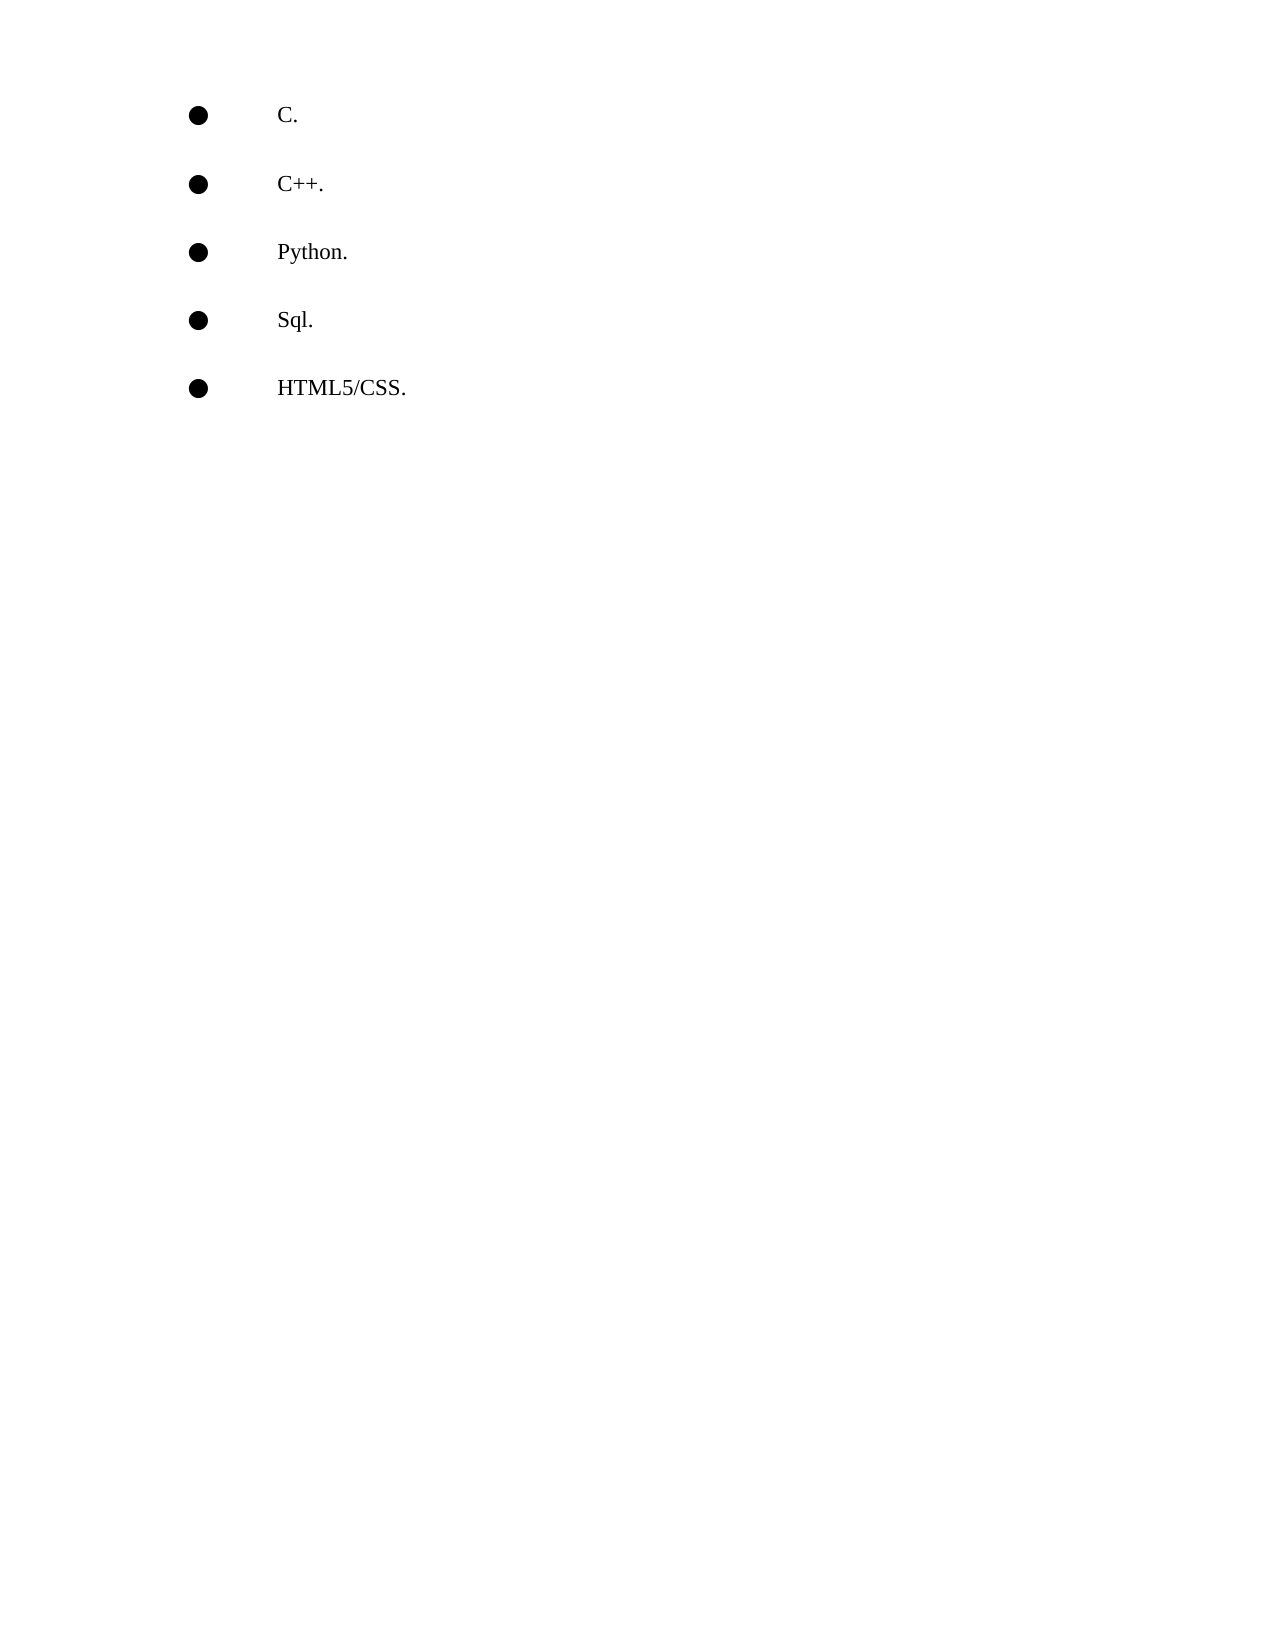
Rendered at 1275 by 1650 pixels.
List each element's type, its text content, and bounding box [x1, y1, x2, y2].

list C++. [187, 154, 1204, 205]
list C. [187, 85, 1204, 137]
list Python. [187, 222, 1204, 273]
list HTML5/CSS. [187, 358, 1204, 409]
list Sql. [187, 290, 1204, 341]
